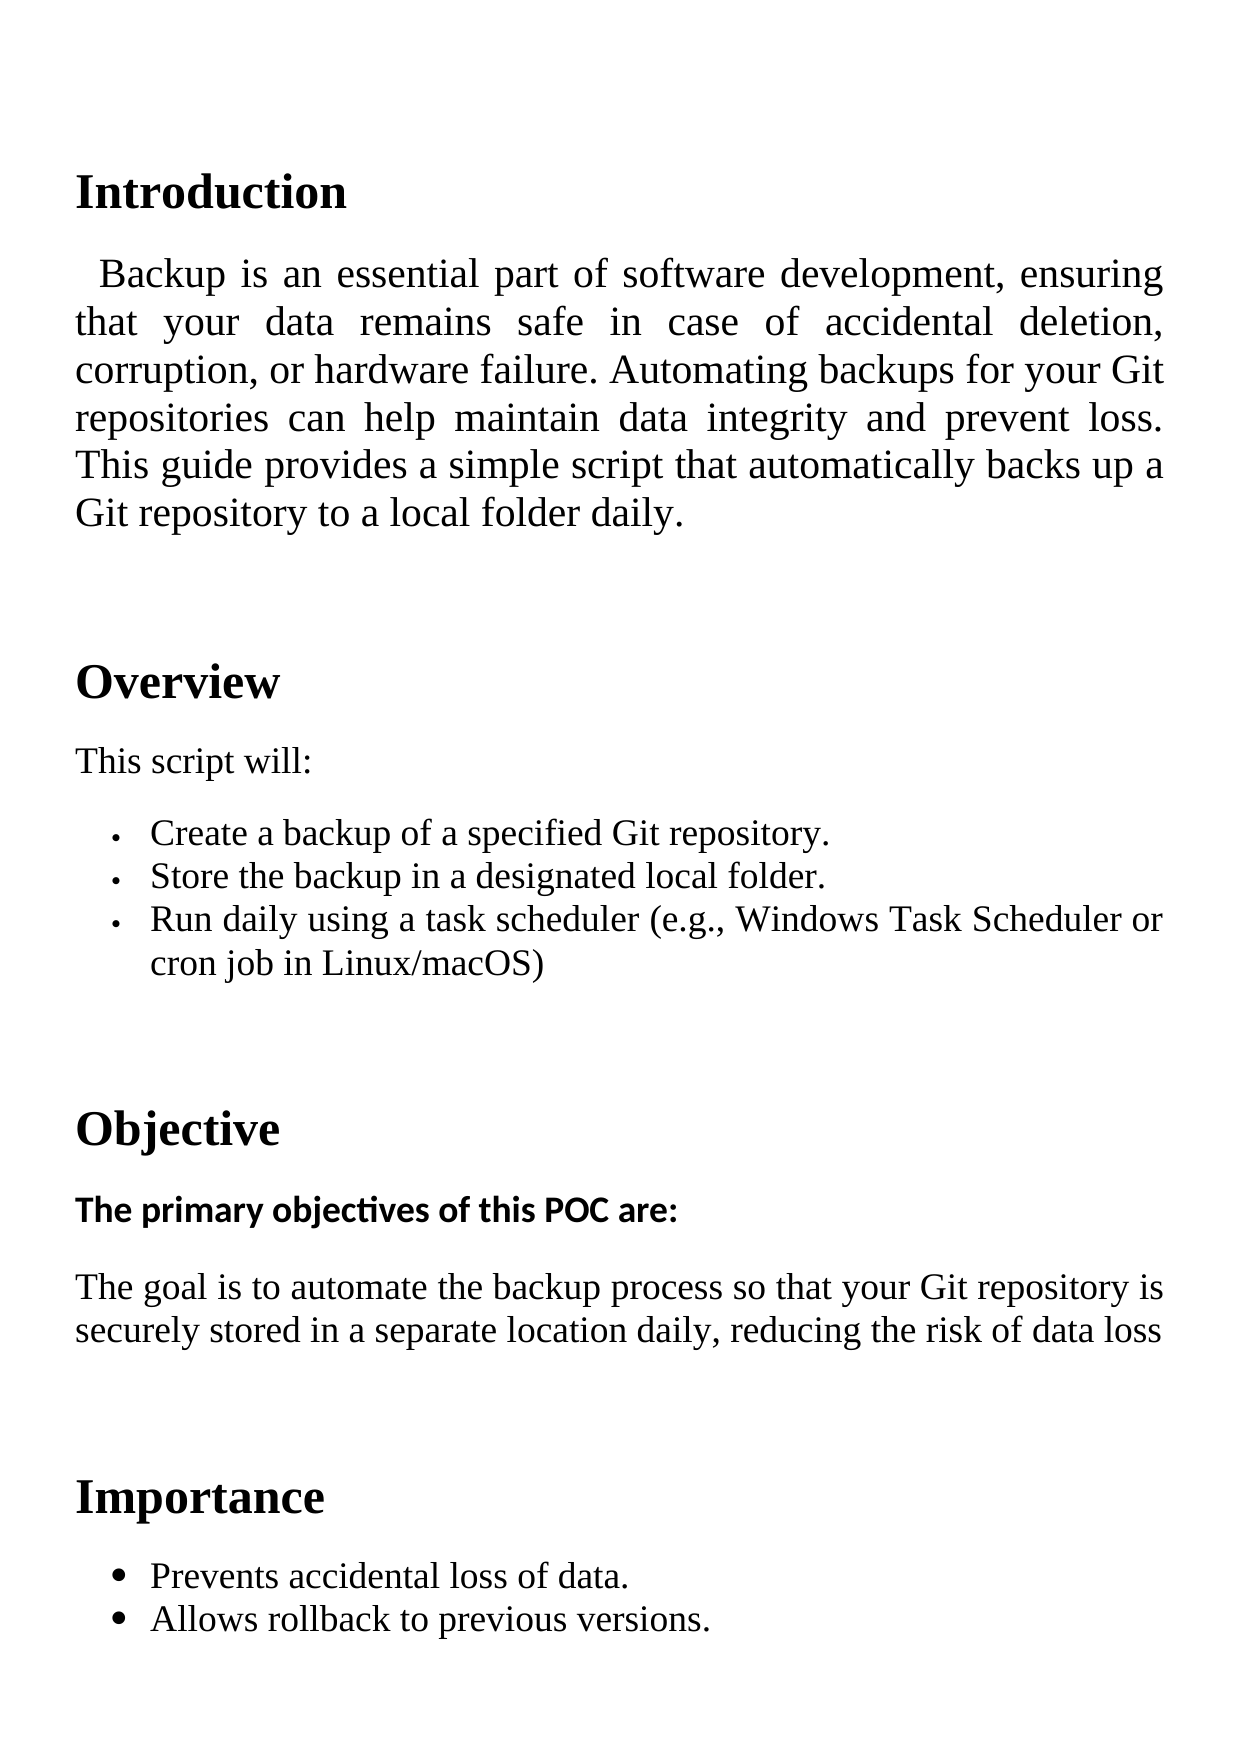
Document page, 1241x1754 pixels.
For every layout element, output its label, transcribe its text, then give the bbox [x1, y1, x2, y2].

list Run daily using a task scheduler (e.g., Windows Task Scheduler or cron job in Linux/macOS) [112, 897, 1165, 983]
list Create a backup of a specified Git repository. [112, 811, 1165, 854]
list Store the backup in a designated local folder. [112, 854, 1165, 897]
list Prevents accidental loss of data. [112, 1553, 1165, 1596]
list Allows rollback to previous versions. [112, 1596, 1165, 1639]
text Backup is an essential part of software development, ensuring that your data remains safe in case of accidental deletion, corruption, or hardware failure. Automating backups for your Git repositories can help maintain data integrity and prevent loss. This guide provides a simple script that automatically backs up a Git repository to a local folder daily. [75, 248, 1165, 536]
text Overview [75, 652, 1165, 709]
text The goal is to automate the backup process so that your Git repository is securely stored in a separate location daily, reducing the risk of data loss [75, 1264, 1165, 1351]
text The primary objectives of this POC are: [75, 1186, 1165, 1231]
text Importance [75, 1466, 1165, 1524]
text Introduction [75, 162, 1165, 219]
text This script will: [75, 738, 1165, 781]
text Objective [75, 1099, 1165, 1156]
